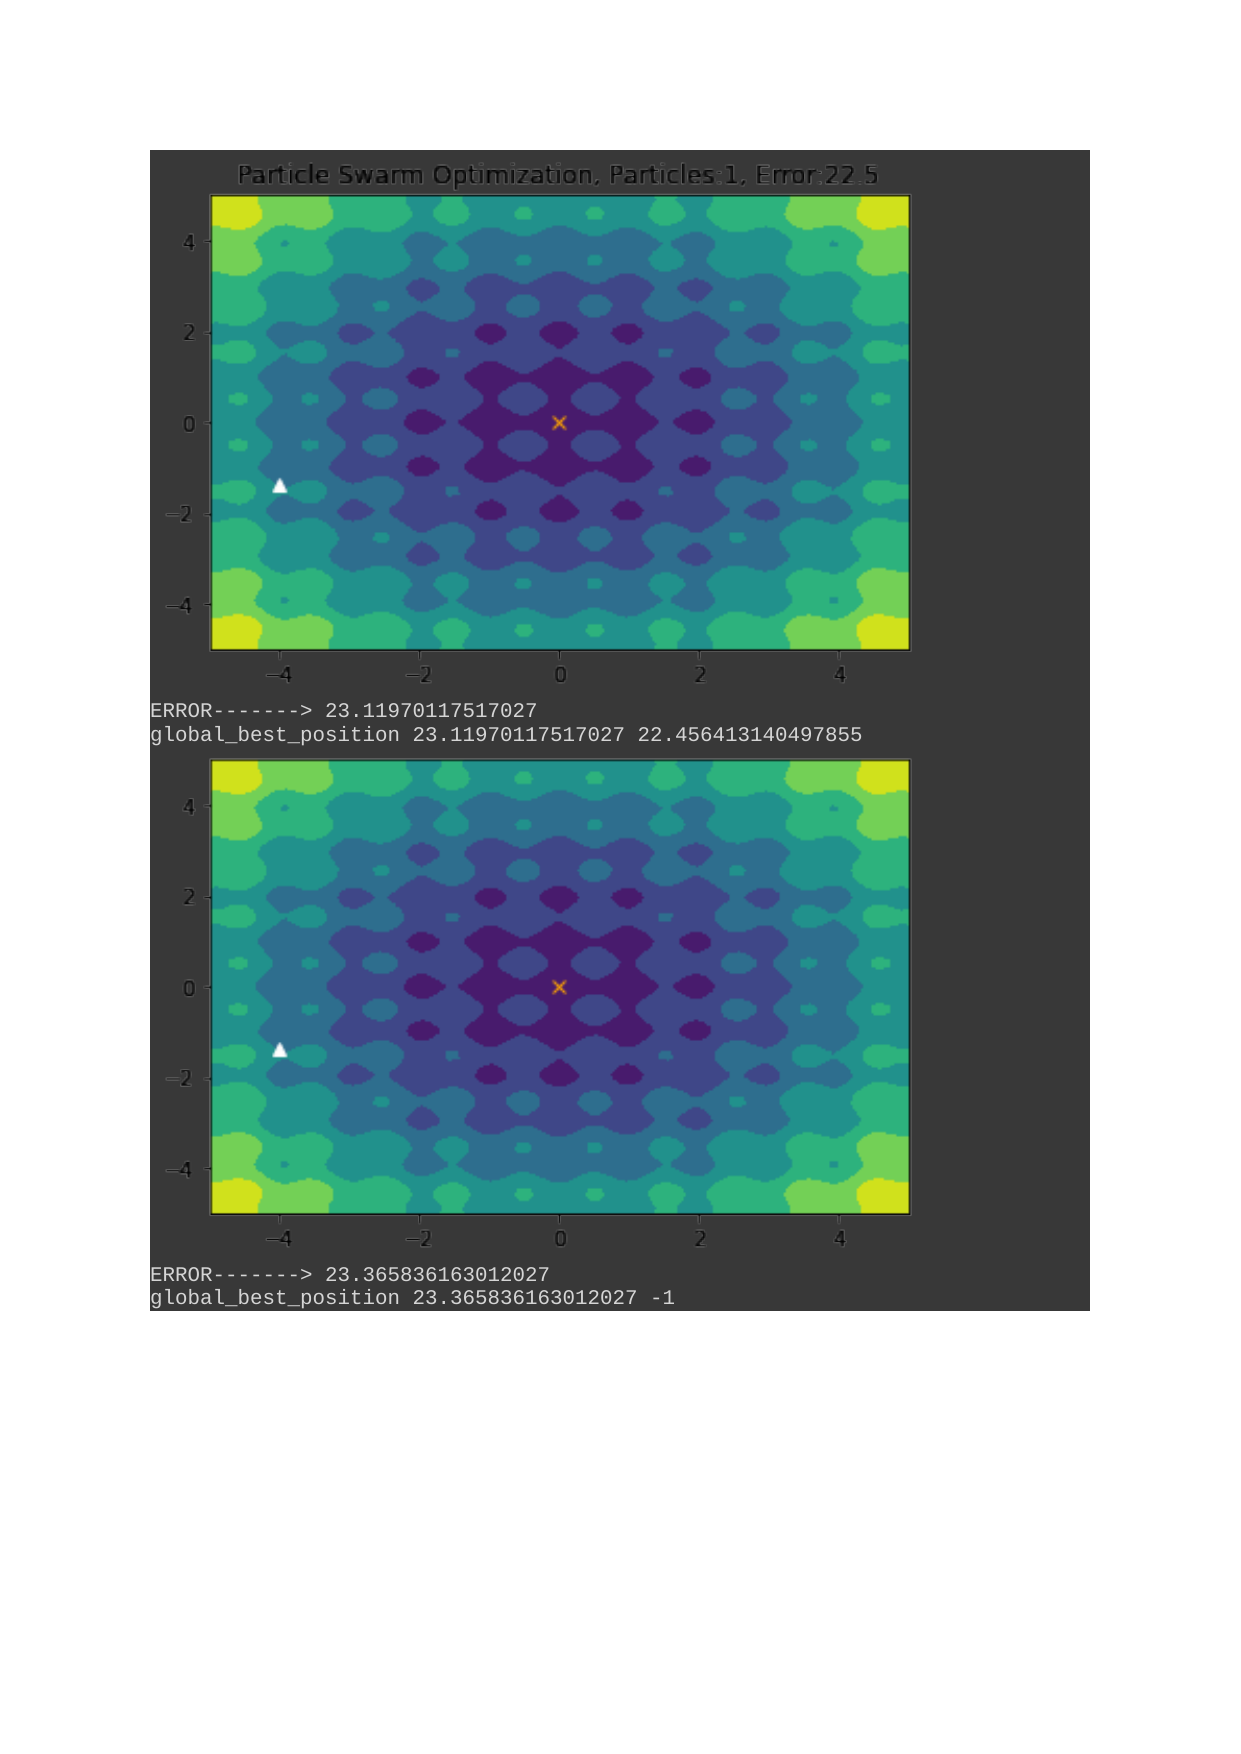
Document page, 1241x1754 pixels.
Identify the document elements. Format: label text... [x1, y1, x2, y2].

picture [150, 150, 922, 700]
text global_best_position 23.11970117517027 22.456413140497855 [150, 724, 1090, 747]
picture [150, 747, 922, 1264]
text ERROR-------> 23.11970117517027 [150, 700, 1090, 724]
text ERROR-------> 23.365836163012027 [150, 1263, 1090, 1287]
text global_best_position 23.365836163012027 -1 [150, 1287, 1090, 1311]
